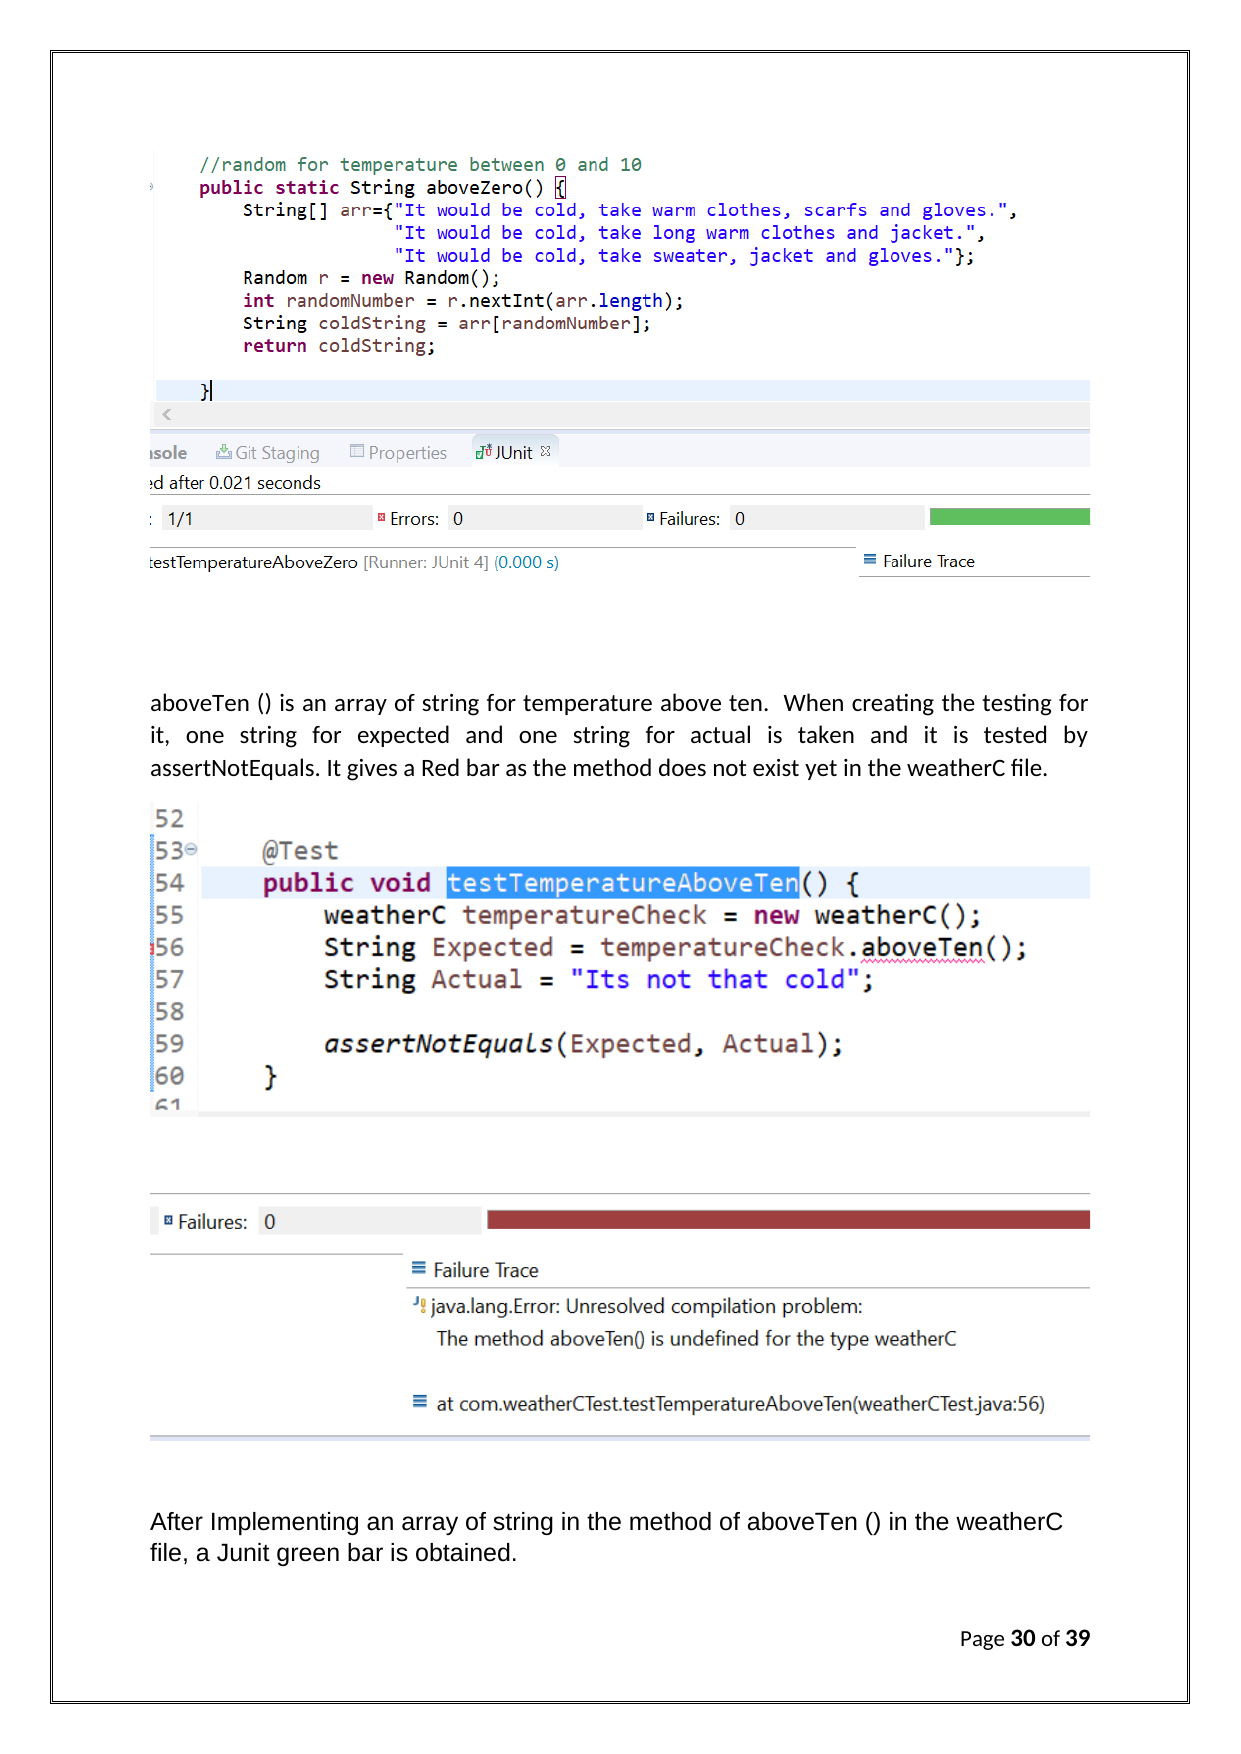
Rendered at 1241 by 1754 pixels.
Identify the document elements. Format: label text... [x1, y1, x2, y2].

text After Implementing an array of string in the method of aboveTen () in the weatherC file, a Junit green bar is obtained. [150, 1507, 1090, 1567]
picture [150, 150, 1091, 621]
picture [150, 1183, 1091, 1441]
text aboveTen () is an array of string for temperature above ten. When creating the testing for it, one string for expected and one string for actual is taken and it is tested by assertNotEquals. It gives a Red bar as the method does not exist yet in the weatherC file. [150, 687, 1090, 783]
picture [150, 802, 1091, 1117]
